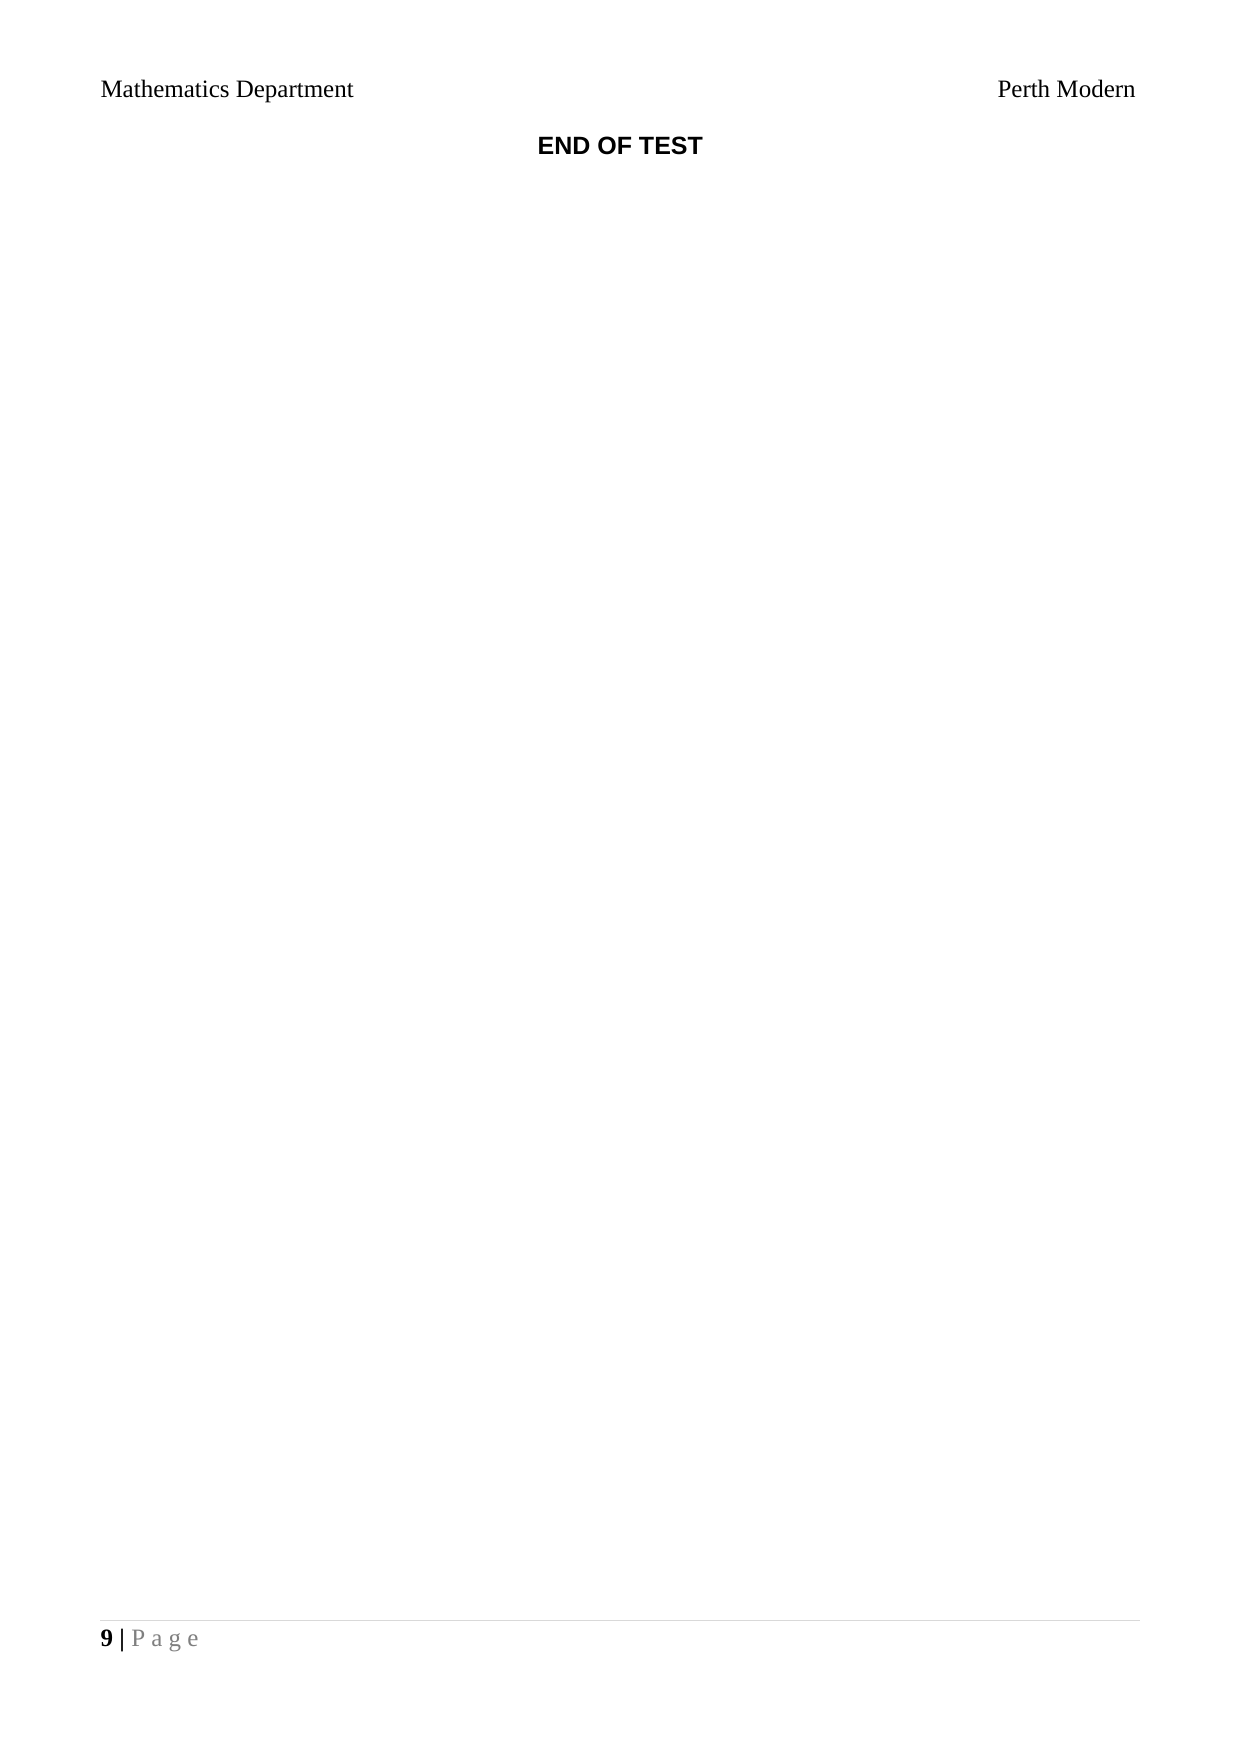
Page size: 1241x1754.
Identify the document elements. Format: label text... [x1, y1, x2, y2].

text END OF TEST [100, 131, 1140, 160]
